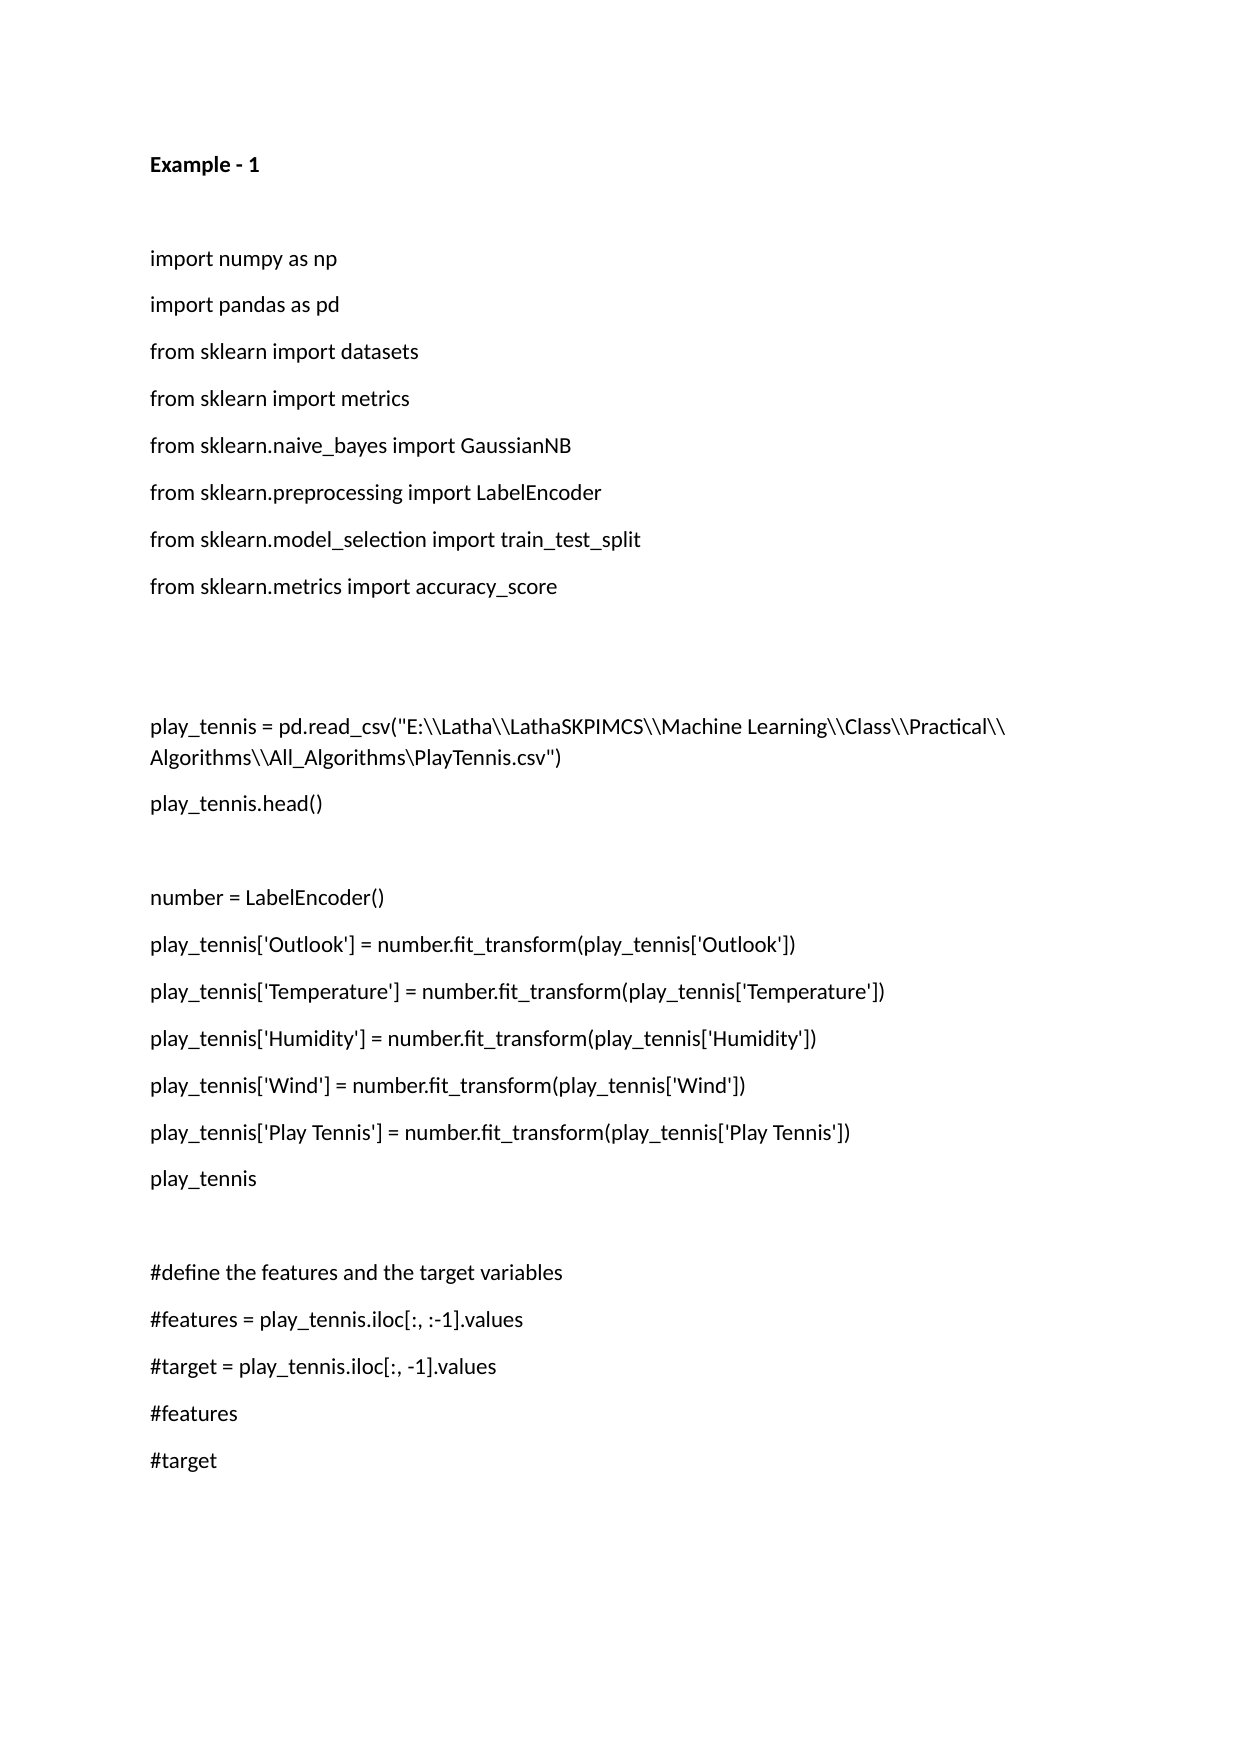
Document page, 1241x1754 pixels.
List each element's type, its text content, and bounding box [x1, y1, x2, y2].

text #target [150, 1446, 1090, 1474]
text from sklearn.preprocessing import LabelEncoder [150, 478, 1090, 506]
text import numpy as np [150, 244, 1090, 272]
text from sklearn.naive_bayes import GaussianNB [150, 431, 1090, 459]
text number = LabelEncoder() [150, 883, 1090, 911]
text play_tennis.head() [150, 789, 1090, 818]
text play_tennis [150, 1164, 1090, 1193]
text from sklearn import metrics [150, 384, 1090, 412]
text play_tennis['Wind'] = number.fit_transform(play_tennis['Wind']) [150, 1071, 1090, 1099]
text #target = play_tennis.iloc[:, -1].values [150, 1352, 1090, 1380]
text play_tennis['Outlook'] = number.fit_transform(play_tennis['Outlook']) [150, 930, 1090, 958]
text play_tennis['Play Tennis'] = number.fit_transform(play_tennis['Play Tennis']) [150, 1118, 1090, 1146]
text play_tennis = pd.read_csv("E:\\Latha\\LathaSKPIMCS\\Machine Learning\\Class\\Practical\\Algorithms\\All_Algorithms\PlayTennis.csv") [150, 712, 1090, 771]
text from sklearn import datasets [150, 337, 1090, 366]
text import pandas as pd [150, 291, 1090, 319]
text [150, 1258, 1090, 1286]
text play_tennis['Temperature'] = number.fit_transform(play_tennis['Temperature']) [150, 977, 1090, 1005]
text #features = play_tennis.iloc[:, :-1].values [150, 1305, 1090, 1333]
text Example - 1 [150, 150, 1090, 178]
text from sklearn.metrics import accuracy_score [150, 572, 1090, 600]
text from sklearn.model_selection import train_test_split [150, 525, 1090, 553]
text #features [150, 1399, 1090, 1427]
text play_tennis['Humidity'] = number.fit_transform(play_tennis['Humidity']) [150, 1024, 1090, 1052]
